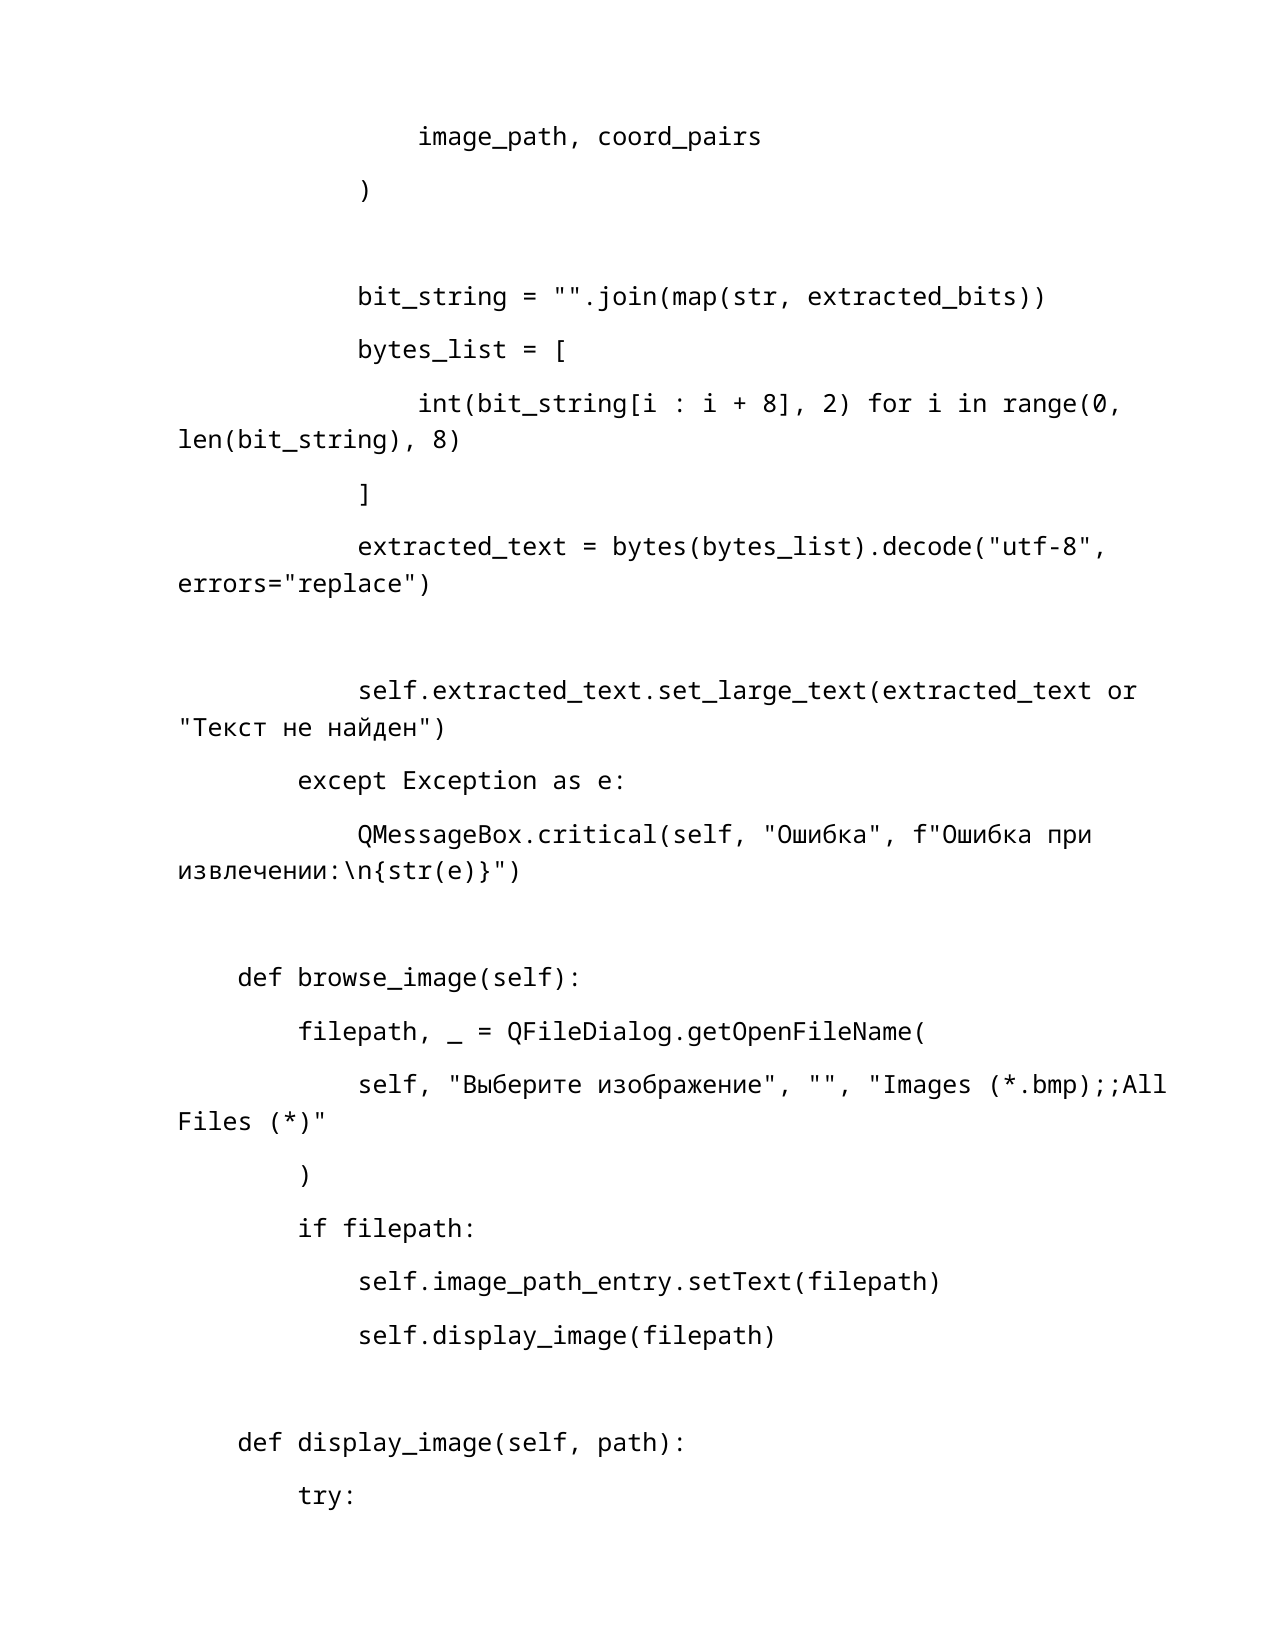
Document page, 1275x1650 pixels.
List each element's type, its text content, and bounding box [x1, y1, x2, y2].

text filepath, _ = QFileDialog.getOpenFileName( [177, 1013, 1186, 1047]
text def browse_image(self): [177, 960, 1186, 994]
text if filepath: [177, 1210, 1186, 1244]
text extracted_text = bytes(bytes_list).decode("utf-8", errors="replace") [177, 529, 1186, 600]
text QMessageBox.critical(self, "Ошибка", f"Ошибка при извлечении:\n{str(e)}") [177, 816, 1186, 887]
text bit_string = "".join(map(str, extracted_bits)) [177, 278, 1186, 312]
text self.extracted_text.set_large_text(extracted_text or "Текст не найден") [177, 673, 1186, 743]
text self, "Выберите изображение", "", "Images (*.bmp);;All Files (*)" [177, 1067, 1186, 1138]
text ) [177, 1157, 1186, 1191]
text self.display_image(filepath) [177, 1317, 1186, 1351]
text try: [177, 1478, 1186, 1512]
text except Exception as e: [177, 763, 1186, 797]
text self.image_path_entry.setText(filepath) [177, 1264, 1186, 1298]
text image_path, coord_pairs [177, 118, 1186, 152]
text bytes_list = [ [177, 332, 1186, 366]
text int(bit_string[i : i + 8], 2) for i in range(0, len(bit_string), 8) [177, 385, 1186, 456]
text ] [177, 476, 1186, 509]
text ) [177, 172, 1186, 206]
text def display_image(self, path): [177, 1424, 1186, 1458]
